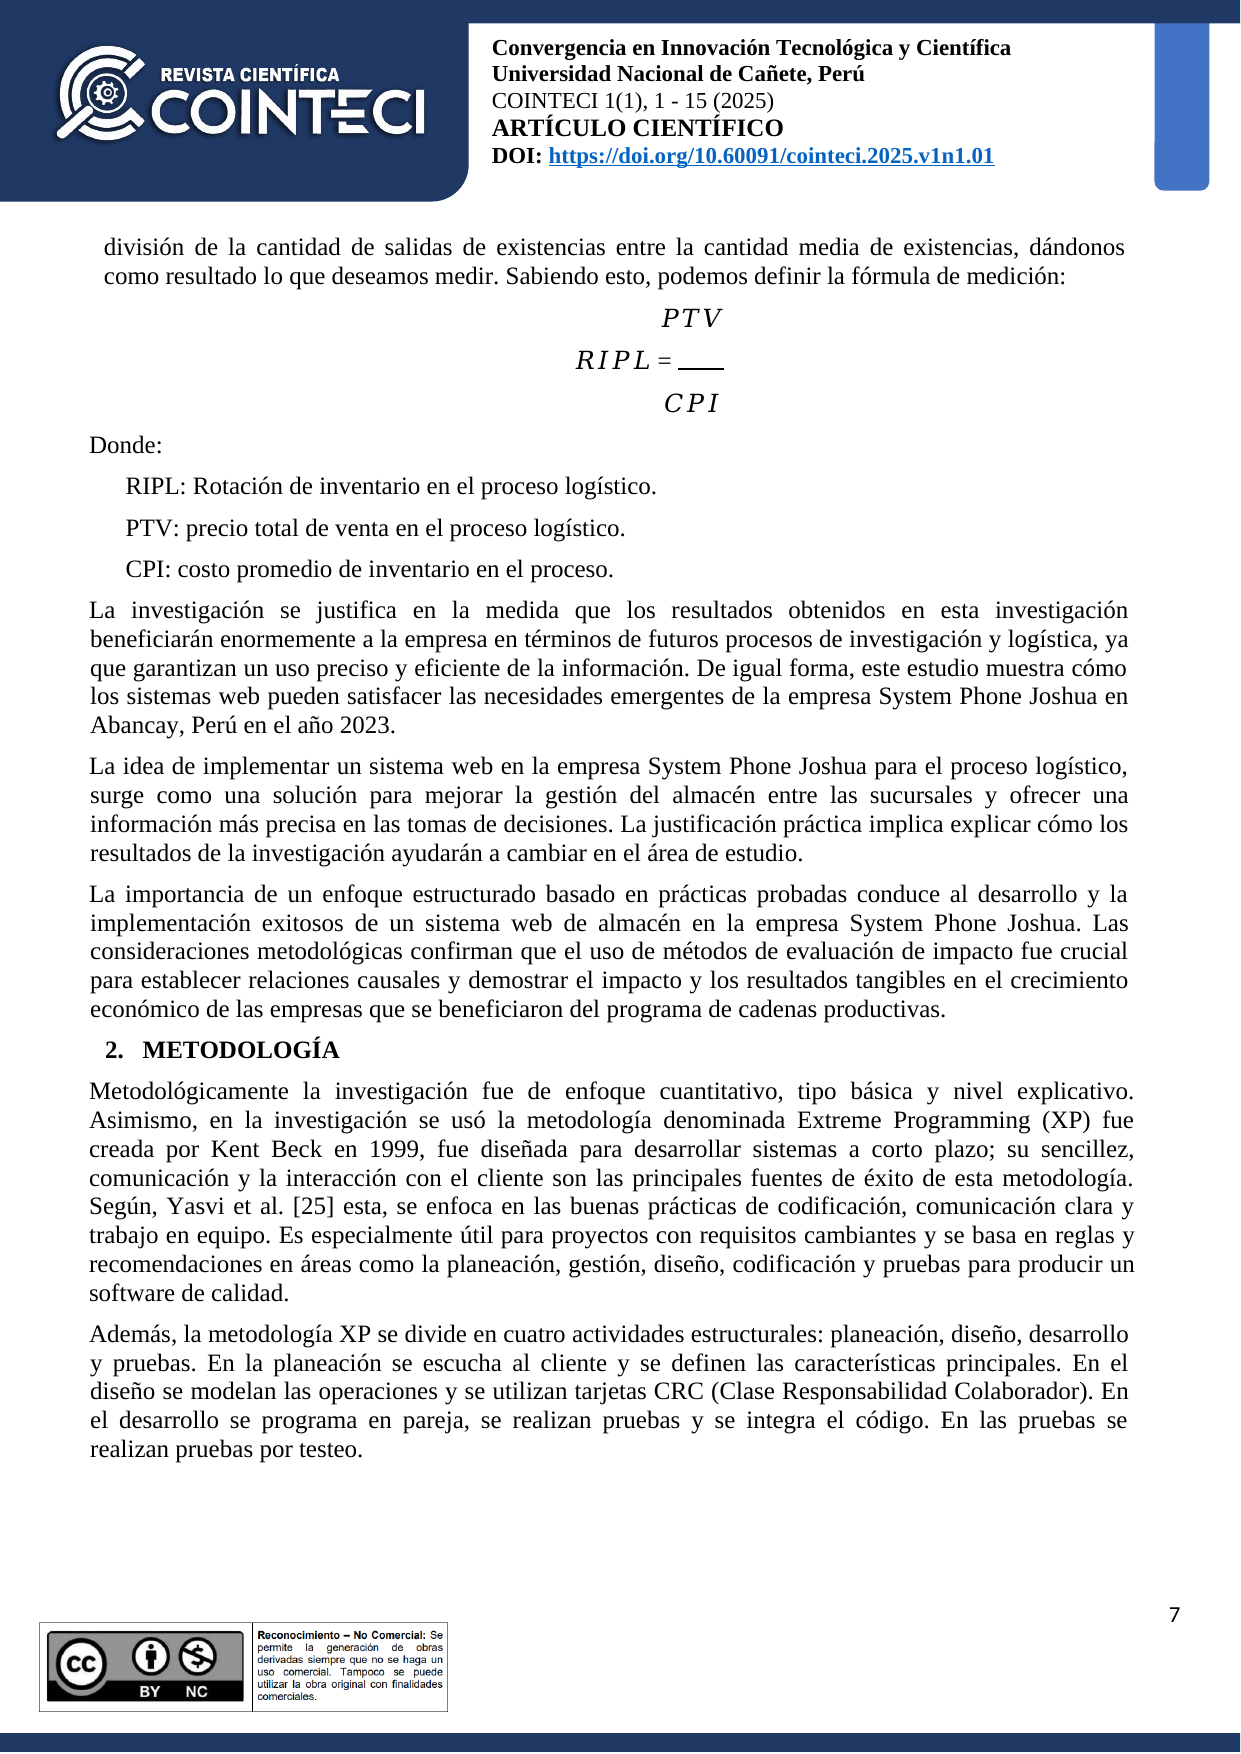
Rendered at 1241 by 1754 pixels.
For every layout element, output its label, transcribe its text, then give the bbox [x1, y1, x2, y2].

text Donde: [89, 430, 1091, 459]
text La idea de implementar un sistema web en la empresa System Phone Joshua para el proceso logístico, surge como una solución para mejorar la gestión del almacén entre las sucursales y ofrecer una información más precisa en las tomas de decisiones. La justificación práctica implica explicar cómo los resultados de la investigación ayudarán a cambiar en el área de estudio. [89, 751, 1129, 866]
picture [42, 37, 440, 146]
text Metodológicamente la investigación fue de enfoque cuantitativo, tipo básica y nivel explicativo. Asimismo, en la investigación se usó la metodología denominada Extreme Programming (XP) fue creada por Kent Beck en 1999, fue diseñada para desarrollar sistemas a corto plazo; su sencillez, comunicación y la interacción con el cliente son las principales fuentes de éxito de esta metodología. Según, Yasvi et al. [25] esta, se enfoca en las buenas prácticas de codificación, comunicación clara y trabajo en equipo. Es especialmente útil para proyectos con requisitos cambiantes y se basa en reglas y recomendaciones en áreas como la planeación, gestión, diseño, codificación y pruebas para producir un software de calidad. [89, 1076, 1136, 1306]
text 𝑅𝐼𝑃𝐿 = [256, 345, 1042, 375]
text 𝐶𝑃𝐼 [256, 388, 1127, 418]
text 𝑃𝑇𝑉 [256, 302, 1127, 332]
picture [37, 1621, 449, 1712]
text CPI: costo promedio de inventario en el proceso. [125, 554, 1136, 583]
text PTV: precio total de venta en el proceso logístico. [125, 513, 1136, 541]
text La investigación se justifica en la medida que los resultados obtenidos en esta investigación beneficiarán enormemente a la empresa en términos de futuros procesos de investigación y logística, ya que garantizan un uso preciso y eficiente de la información. De igual forma, este estudio muestra cómo los sistemas web pueden satisfacer las necesidades emergentes de la empresa System Phone Joshua en Abancay, Perú en el año 2023. [89, 595, 1129, 739]
text La importancia de un enfoque estructurado basado en prácticas probadas conduce al desarrollo y la implementación exitosos de un sistema web de almacén en la empresa System Phone Joshua. Las consideraciones metodológicas confirman que el uso de métodos de evaluación de impacto fue crucial para establecer relaciones causales y demostrar el impacto y los resultados tangibles en el crecimiento económico de las empresas que se beneficiaron del programa de cadenas productivas. [89, 879, 1129, 1023]
text RIPL: Rotación de inventario en el proceso logístico. [125, 471, 1136, 500]
subtitle METODOLOGÍA [105, 1035, 1129, 1064]
text Además, la metodología XP se divide en cuatro actividades estructurales: planeación, diseño, desarrollo y pruebas. En la planeación se escucha al cliente y se definen las características principales. En el diseño se modelan las operaciones y se utilizan tarjetas CRC (Clase Responsabilidad Colaborador). En el desarrollo se programa en pareja, se realizan pruebas y se integra el código. En las pruebas se realizan pruebas por testeo. [89, 1319, 1130, 1463]
